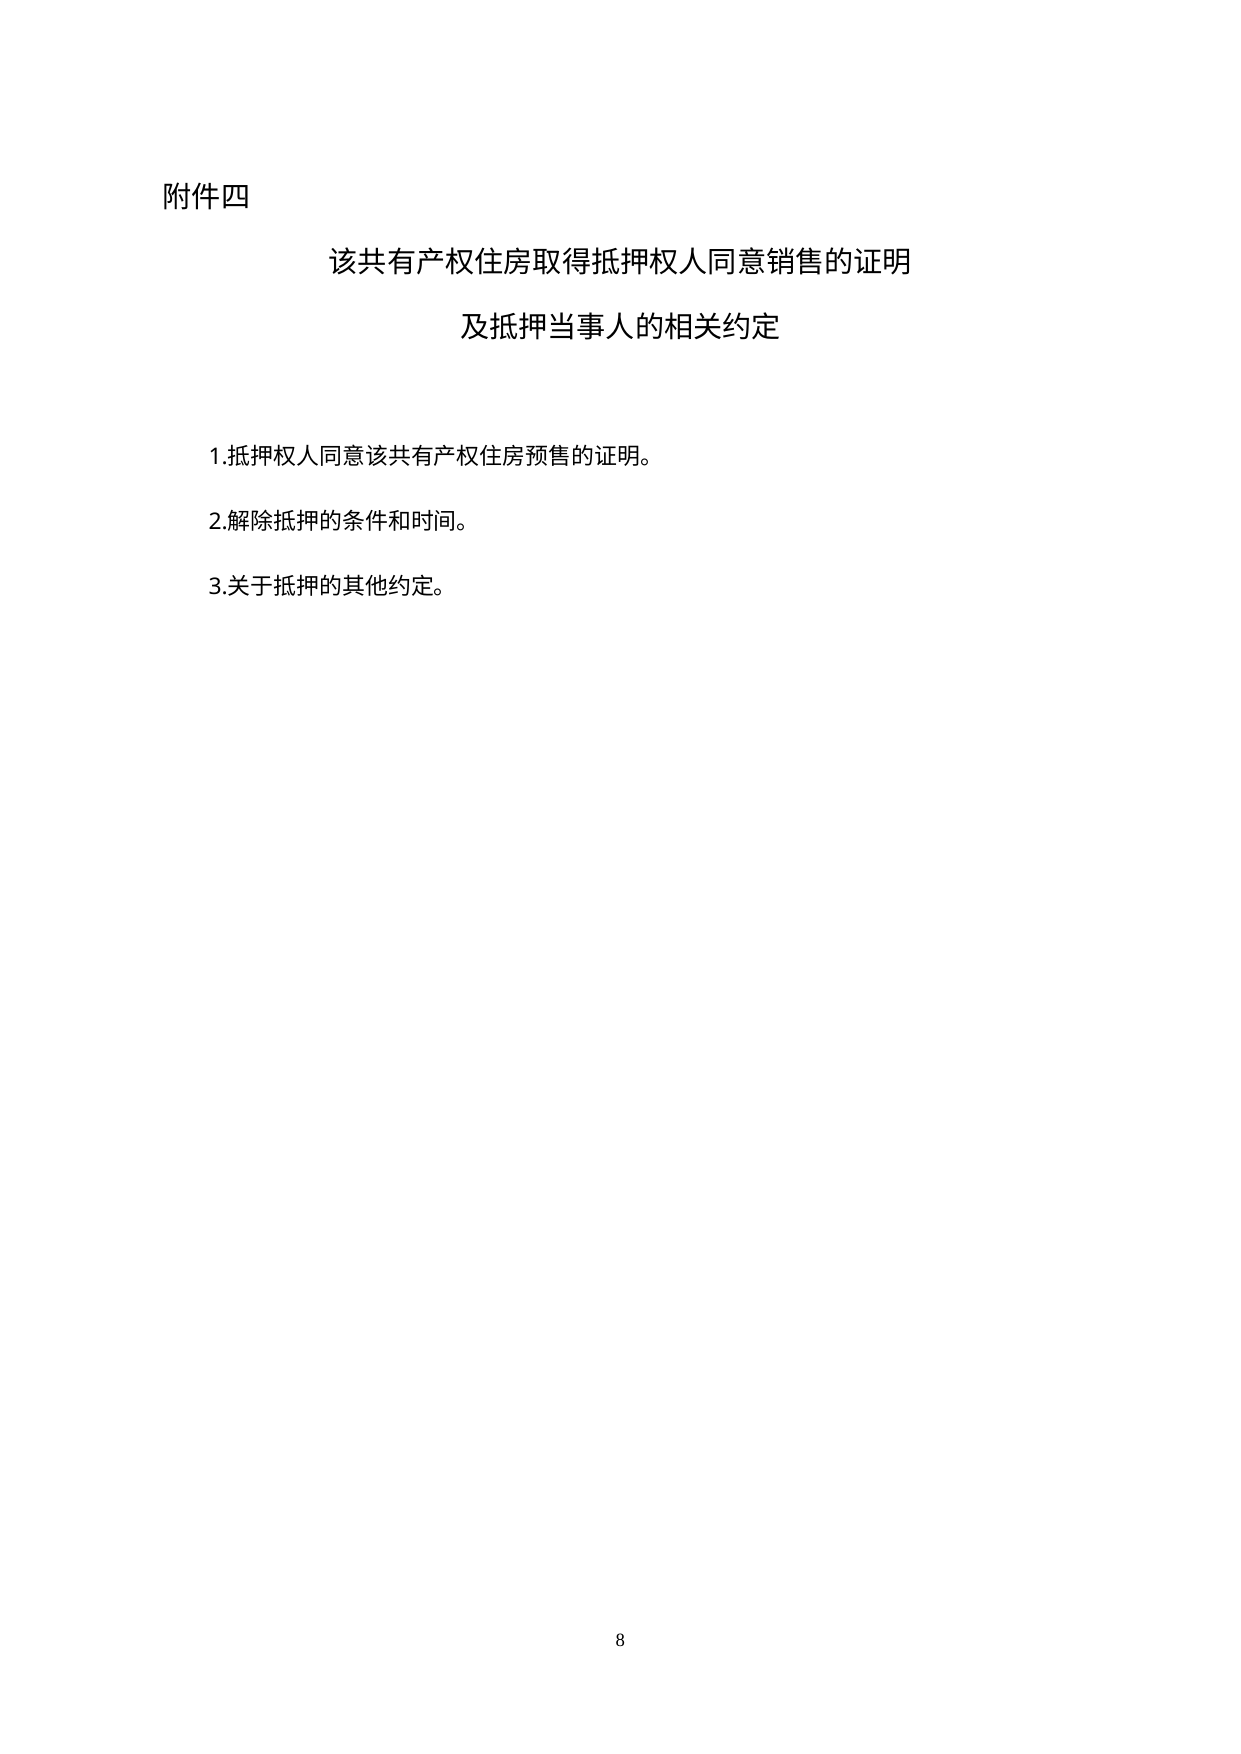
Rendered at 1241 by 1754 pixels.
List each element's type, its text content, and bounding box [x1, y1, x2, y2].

text 及抵押当事人的相关约定 [162, 292, 1078, 357]
text 2.解除抵押的条件和时间。 [162, 487, 1078, 552]
text 1.抵押权人同意该共有产权住房预售的证明。 [162, 422, 1078, 487]
text 附件四 [162, 162, 1078, 227]
text 3.关于抵押的其他约定。 [162, 552, 1078, 617]
text 该共有产权住房取得抵押权人同意销售的证明 [162, 227, 1078, 292]
